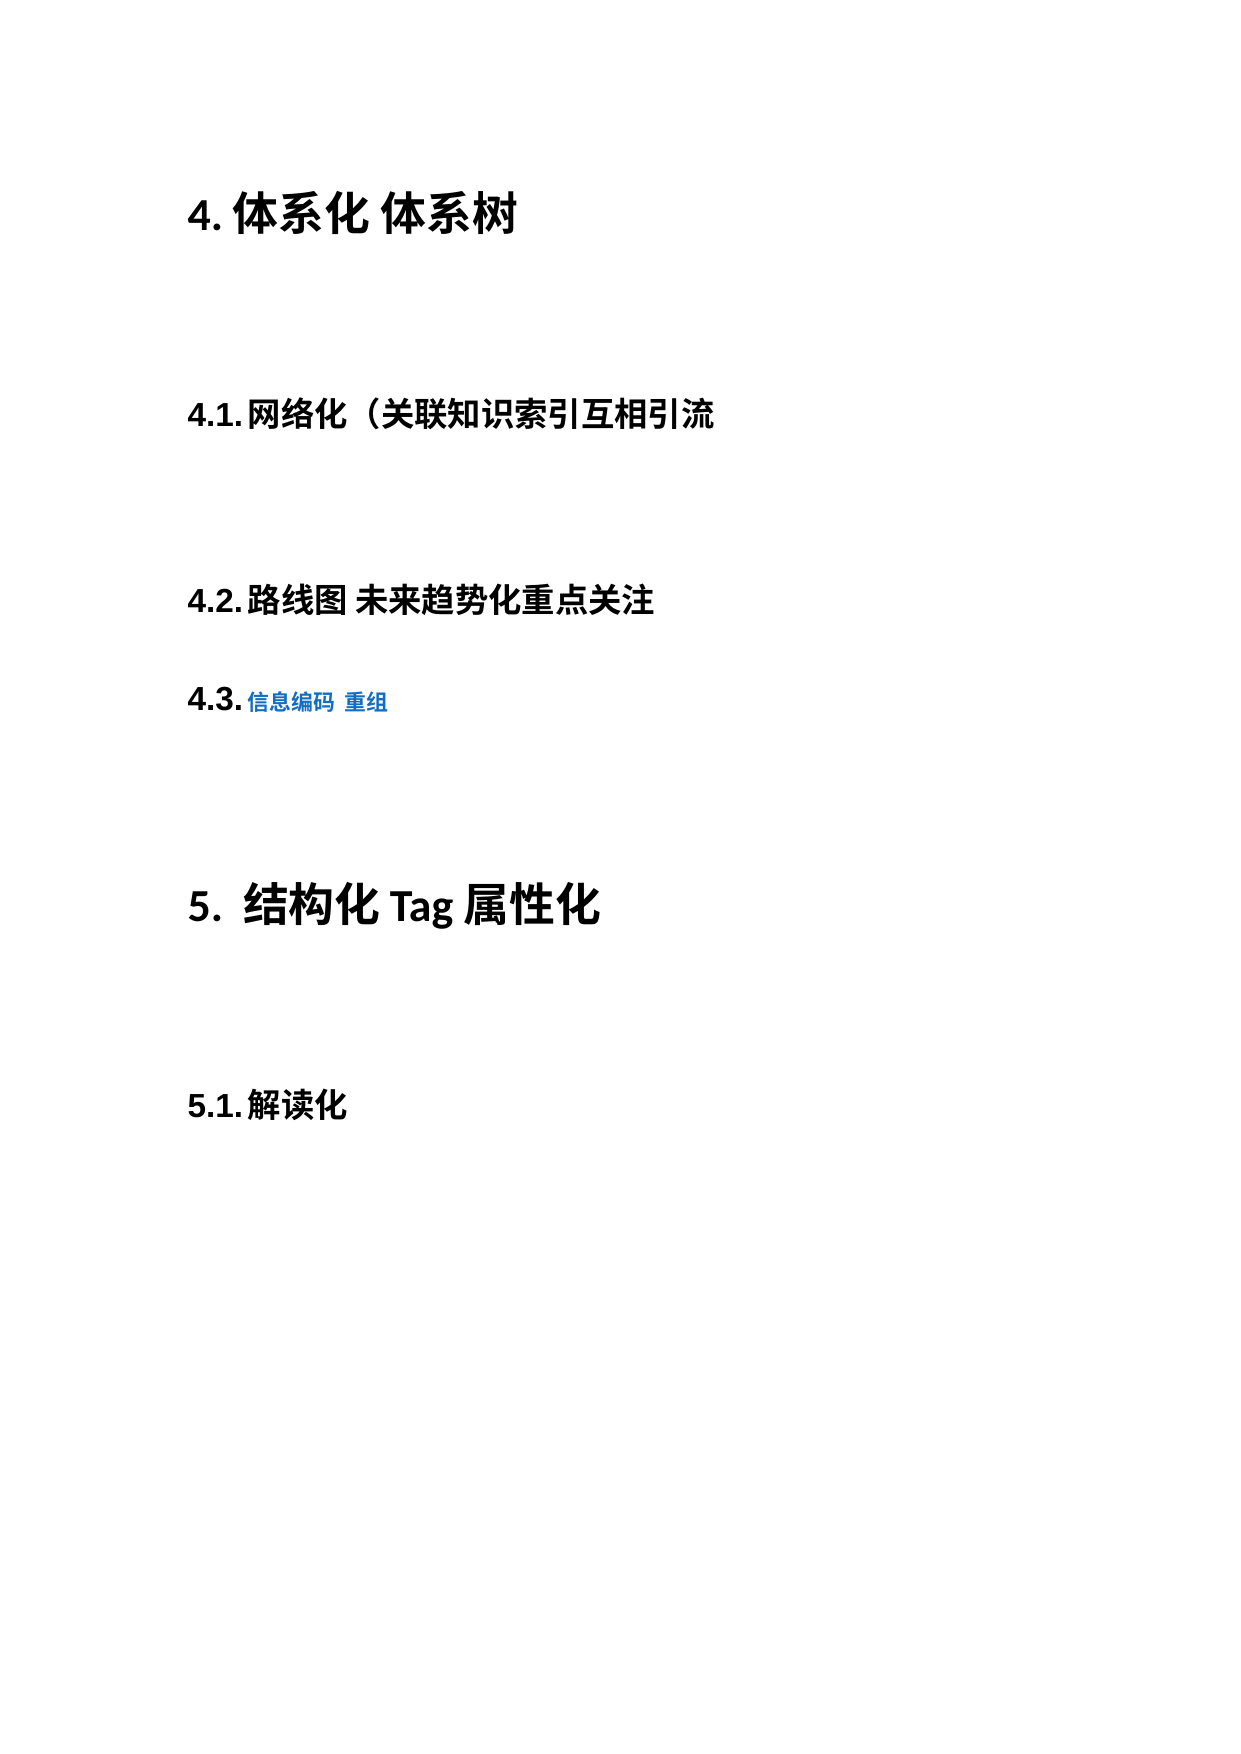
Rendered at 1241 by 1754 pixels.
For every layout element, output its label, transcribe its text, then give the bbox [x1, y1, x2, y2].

subtitle 信息编码 重组 [187, 700, 1053, 765]
subtitle 路线图 未来趋势化重点关注 [187, 573, 1053, 638]
subtitle 网络化（关联知识索引互相引流 [187, 387, 1053, 452]
subtitle 结构化Tag 属性化 [187, 887, 1053, 985]
subtitle 体系化 体系树 [187, 162, 1053, 259]
subtitle 解读化 [187, 1112, 1053, 1177]
